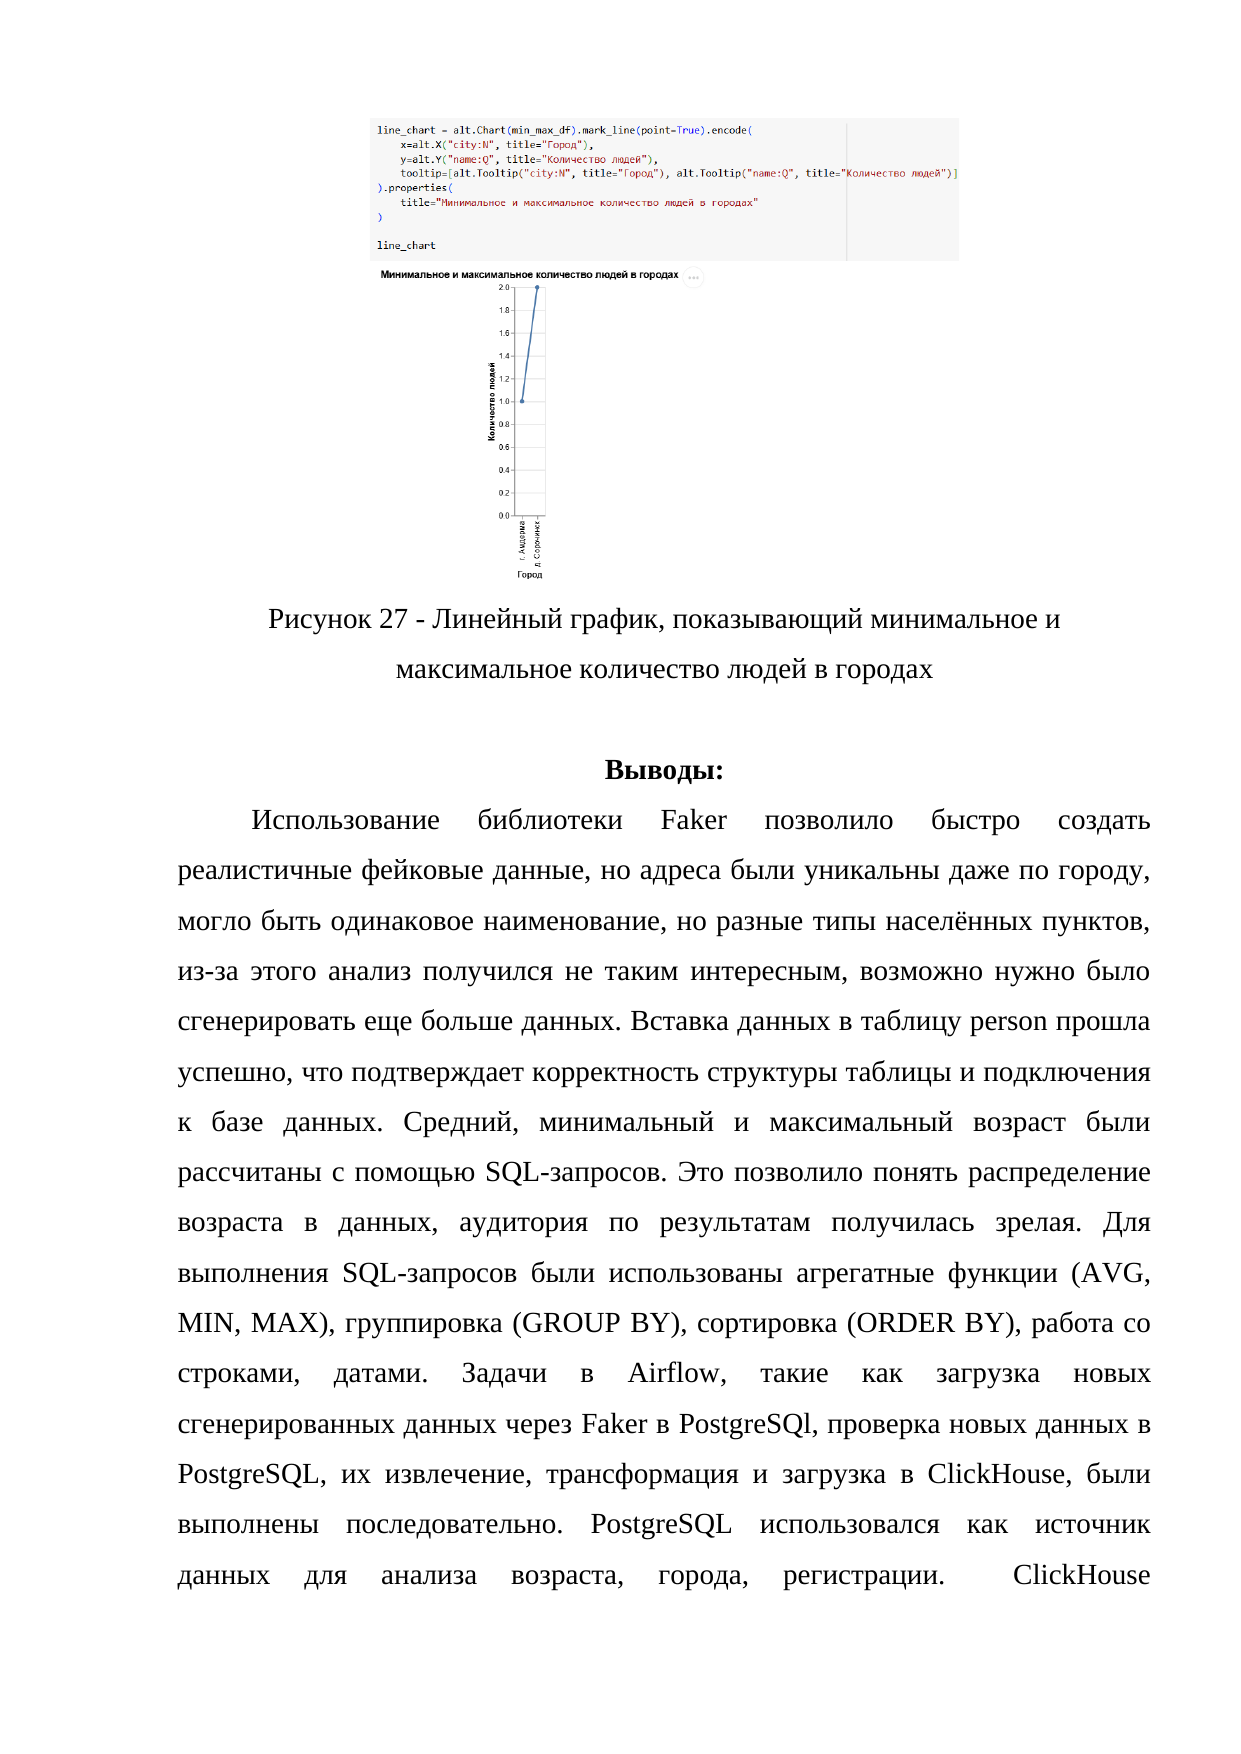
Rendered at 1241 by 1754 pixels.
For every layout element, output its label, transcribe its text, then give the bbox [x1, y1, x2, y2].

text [177, 802, 1152, 1590]
picture [369, 118, 960, 584]
text Выводы: [177, 752, 1152, 785]
text Рисунок 27 - Линейный график, показывающий минимальное и максимальное количество людей в городах [177, 601, 1152, 685]
